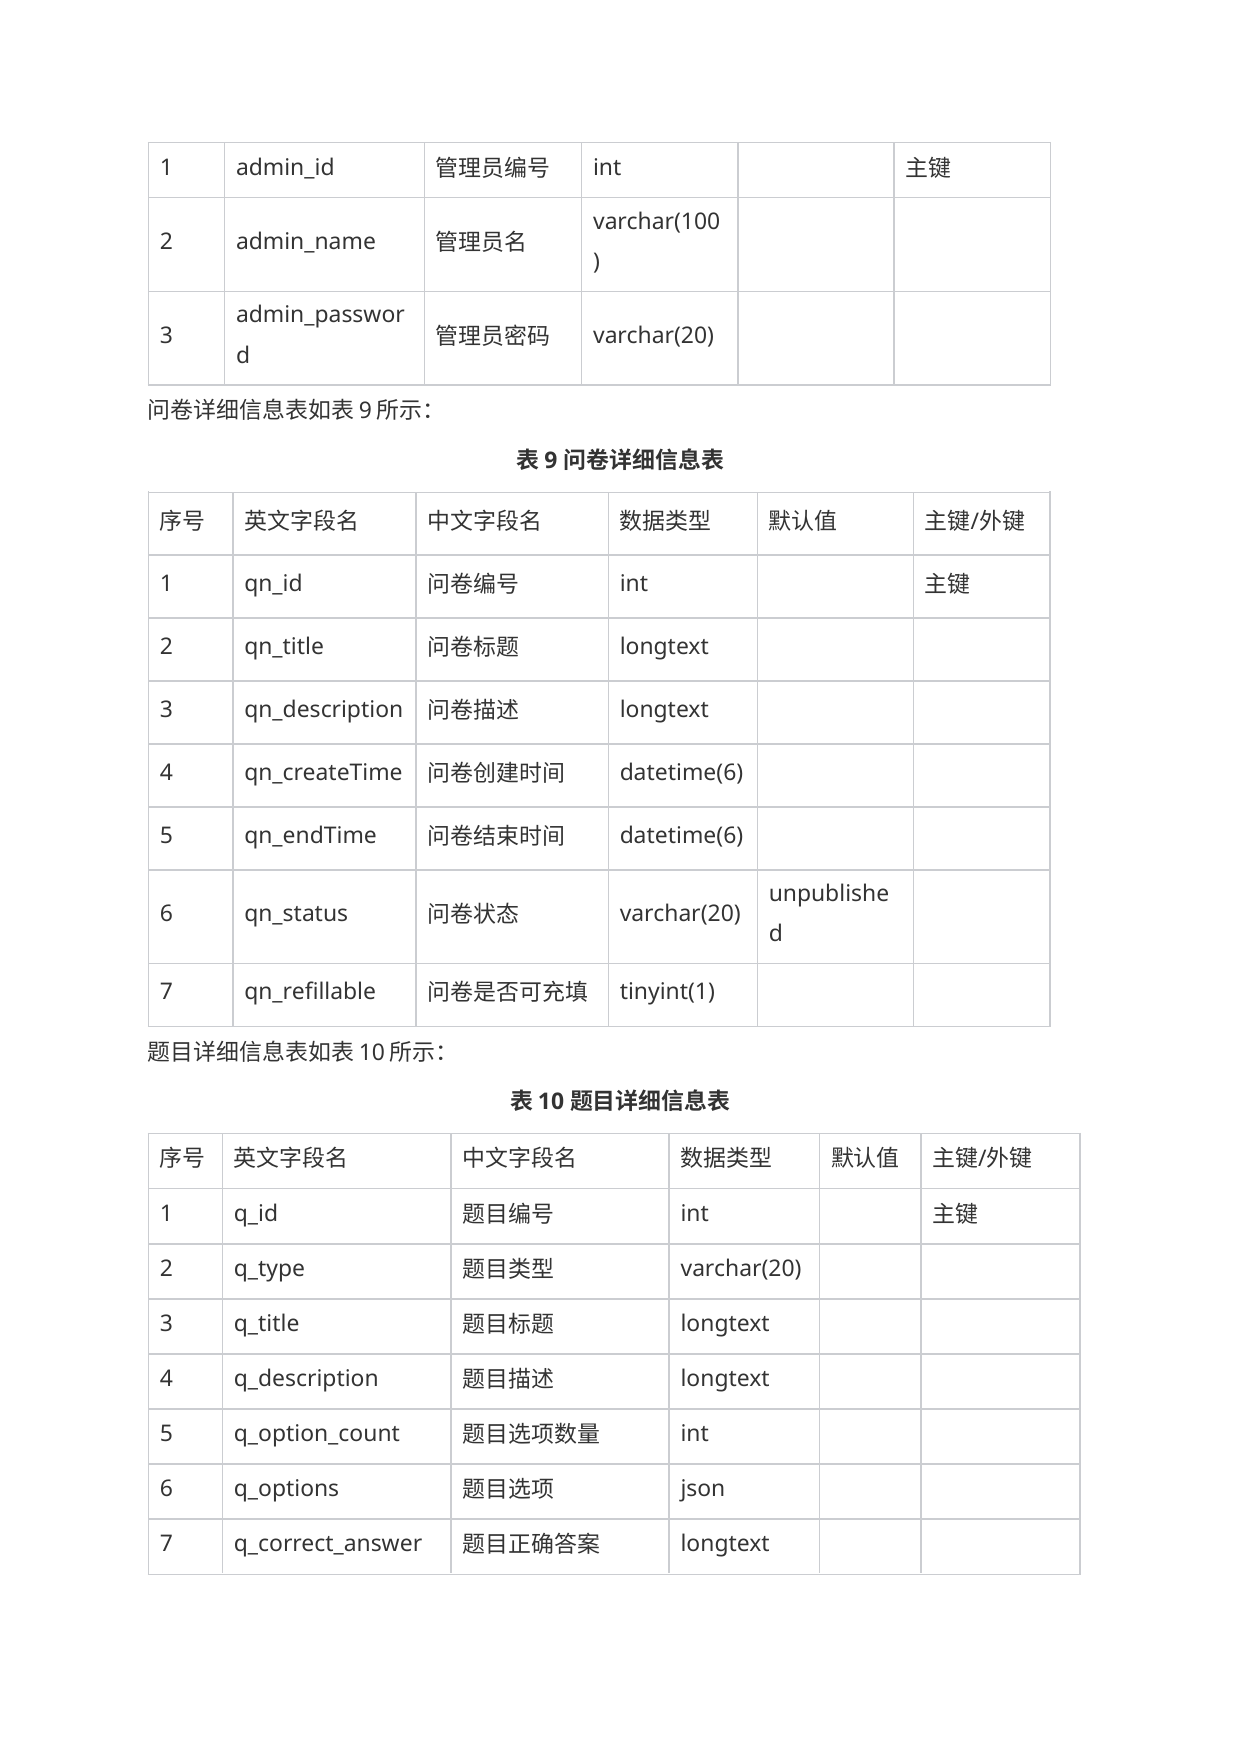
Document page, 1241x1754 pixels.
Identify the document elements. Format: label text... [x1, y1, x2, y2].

table_cell 2 [149, 1245, 222, 1298]
table_cell 1 [149, 1189, 222, 1243]
table_cell [820, 1300, 920, 1353]
table_cell [739, 143, 893, 197]
table_cell 3 [149, 1300, 222, 1353]
table_cell q_correct_answer [223, 1520, 450, 1573]
table_cell 问卷编号 [417, 556, 608, 617]
table_cell 3 [149, 682, 232, 743]
table_cell [922, 1300, 1079, 1353]
table_cell 5 [149, 1410, 222, 1463]
table_cell 7 [149, 964, 232, 1026]
table_cell qn_createTime [234, 745, 415, 806]
table_cell [914, 808, 1049, 869]
table_cell qn_description [234, 682, 415, 743]
table_cell 5 [149, 808, 232, 869]
text 表9 问卷详细信息表 [148, 442, 1093, 475]
table_cell qn_status [234, 871, 415, 963]
table_header 序号 [149, 1134, 222, 1188]
table_cell 管理员编号 [425, 143, 581, 197]
table_header 中文字段名 [417, 493, 608, 554]
table_cell qn_title [234, 619, 415, 680]
table_cell varchar(100) [582, 198, 737, 291]
table_cell [758, 808, 913, 869]
table_cell 主键 [895, 143, 1050, 197]
table_cell [922, 1355, 1079, 1408]
table_cell [820, 1465, 920, 1518]
table_header 主键/外键 [914, 493, 1049, 554]
table_cell [914, 745, 1049, 806]
table_cell [820, 1189, 920, 1243]
table_cell 题目描述 [452, 1355, 668, 1408]
table_cell qn_endTime [234, 808, 415, 869]
table_cell 题目选项 [452, 1465, 668, 1518]
table_cell 主键 [922, 1189, 1079, 1243]
table_cell 4 [149, 1355, 222, 1408]
table_header 英文字段名 [234, 493, 415, 554]
table_cell varchar(20) [670, 1245, 819, 1298]
table_cell [758, 682, 913, 743]
table_cell 4 [149, 745, 232, 806]
table_cell [820, 1520, 920, 1573]
table_cell q_options [223, 1465, 450, 1518]
table_cell 题目编号 [452, 1189, 668, 1243]
table_cell q_type [223, 1245, 450, 1298]
table_cell 1 [149, 143, 224, 197]
table_cell q_description [223, 1355, 450, 1408]
table_cell int [670, 1410, 819, 1463]
table_cell 问卷是否可充填 [417, 964, 608, 1026]
table_cell int [609, 556, 757, 617]
table_cell admin_password [225, 292, 424, 384]
table_cell qn_id [234, 556, 415, 617]
table_cell 题目标题 [452, 1300, 668, 1353]
table_cell 主键 [914, 556, 1049, 617]
table_cell [895, 292, 1050, 384]
table_cell qn_refillable [234, 964, 415, 1026]
table_cell tinyint(1) [609, 964, 757, 1026]
table_cell 管理员名 [425, 198, 581, 291]
table_cell int [582, 143, 737, 197]
table_cell 问卷标题 [417, 619, 608, 680]
table_cell longtext [670, 1520, 819, 1573]
table_cell q_id [223, 1189, 450, 1243]
table_cell 管理员密码 [425, 292, 581, 384]
table_cell longtext [609, 619, 757, 680]
table_cell [922, 1410, 1079, 1463]
table_cell longtext [670, 1355, 819, 1408]
table_cell [922, 1465, 1079, 1518]
table_cell datetime(6) [609, 808, 757, 869]
table_cell 6 [149, 1465, 222, 1518]
table_cell [758, 619, 913, 680]
table_cell [895, 198, 1050, 291]
table_header 英文字段名 [223, 1134, 450, 1188]
table_cell [914, 964, 1049, 1026]
table_cell [739, 292, 893, 384]
table_cell 问卷创建时间 [417, 745, 608, 806]
table_cell [922, 1520, 1079, 1573]
table_cell unpublished [758, 871, 913, 963]
table_header 中文字段名 [452, 1134, 668, 1188]
table_cell [914, 871, 1049, 963]
table_cell admin_name [225, 198, 424, 291]
table_cell 问卷描述 [417, 682, 608, 743]
table_cell 7 [149, 1520, 222, 1573]
table_cell datetime(6) [609, 745, 757, 806]
table_cell [758, 556, 913, 617]
table_cell [758, 964, 913, 1026]
table_cell 问卷状态 [417, 871, 608, 963]
table_cell varchar(20) [609, 871, 757, 963]
table_cell [922, 1245, 1079, 1298]
table_header 数据类型 [670, 1134, 819, 1188]
table_header 序号 [149, 493, 232, 554]
table_cell 问卷结束时间 [417, 808, 608, 869]
table_header 主键/外键 [922, 1134, 1079, 1188]
table_cell varchar(20) [582, 292, 737, 384]
table_cell [820, 1355, 920, 1408]
table_cell [914, 619, 1049, 680]
table_cell [820, 1410, 920, 1463]
table_cell int [670, 1189, 819, 1243]
table_cell 题目正确答案 [452, 1520, 668, 1573]
table_cell 2 [149, 198, 224, 291]
text 题目详细信息表如表10所示： [148, 1033, 1093, 1067]
table_cell json [670, 1465, 819, 1518]
table_cell admin_id [225, 143, 424, 197]
text 表10 题目详细信息表 [148, 1083, 1093, 1116]
text 问卷详细信息表如表9所示： [148, 392, 1093, 426]
table_cell [758, 745, 913, 806]
table_cell 2 [149, 619, 232, 680]
table_cell 题目选项数量 [452, 1410, 668, 1463]
table_cell [739, 198, 893, 291]
table_cell 1 [149, 556, 232, 617]
table_cell [914, 682, 1049, 743]
table_header 数据类型 [609, 493, 757, 554]
table_cell longtext [670, 1300, 819, 1353]
table_cell [820, 1245, 920, 1298]
table_cell 3 [149, 292, 224, 384]
table_cell q_title [223, 1300, 450, 1353]
table_cell 题目类型 [452, 1245, 668, 1298]
table_header 默认值 [758, 493, 913, 554]
table_cell 6 [149, 871, 232, 963]
table_cell q_option_count [223, 1410, 450, 1463]
table_cell longtext [609, 682, 757, 743]
table_header 默认值 [820, 1134, 920, 1188]
